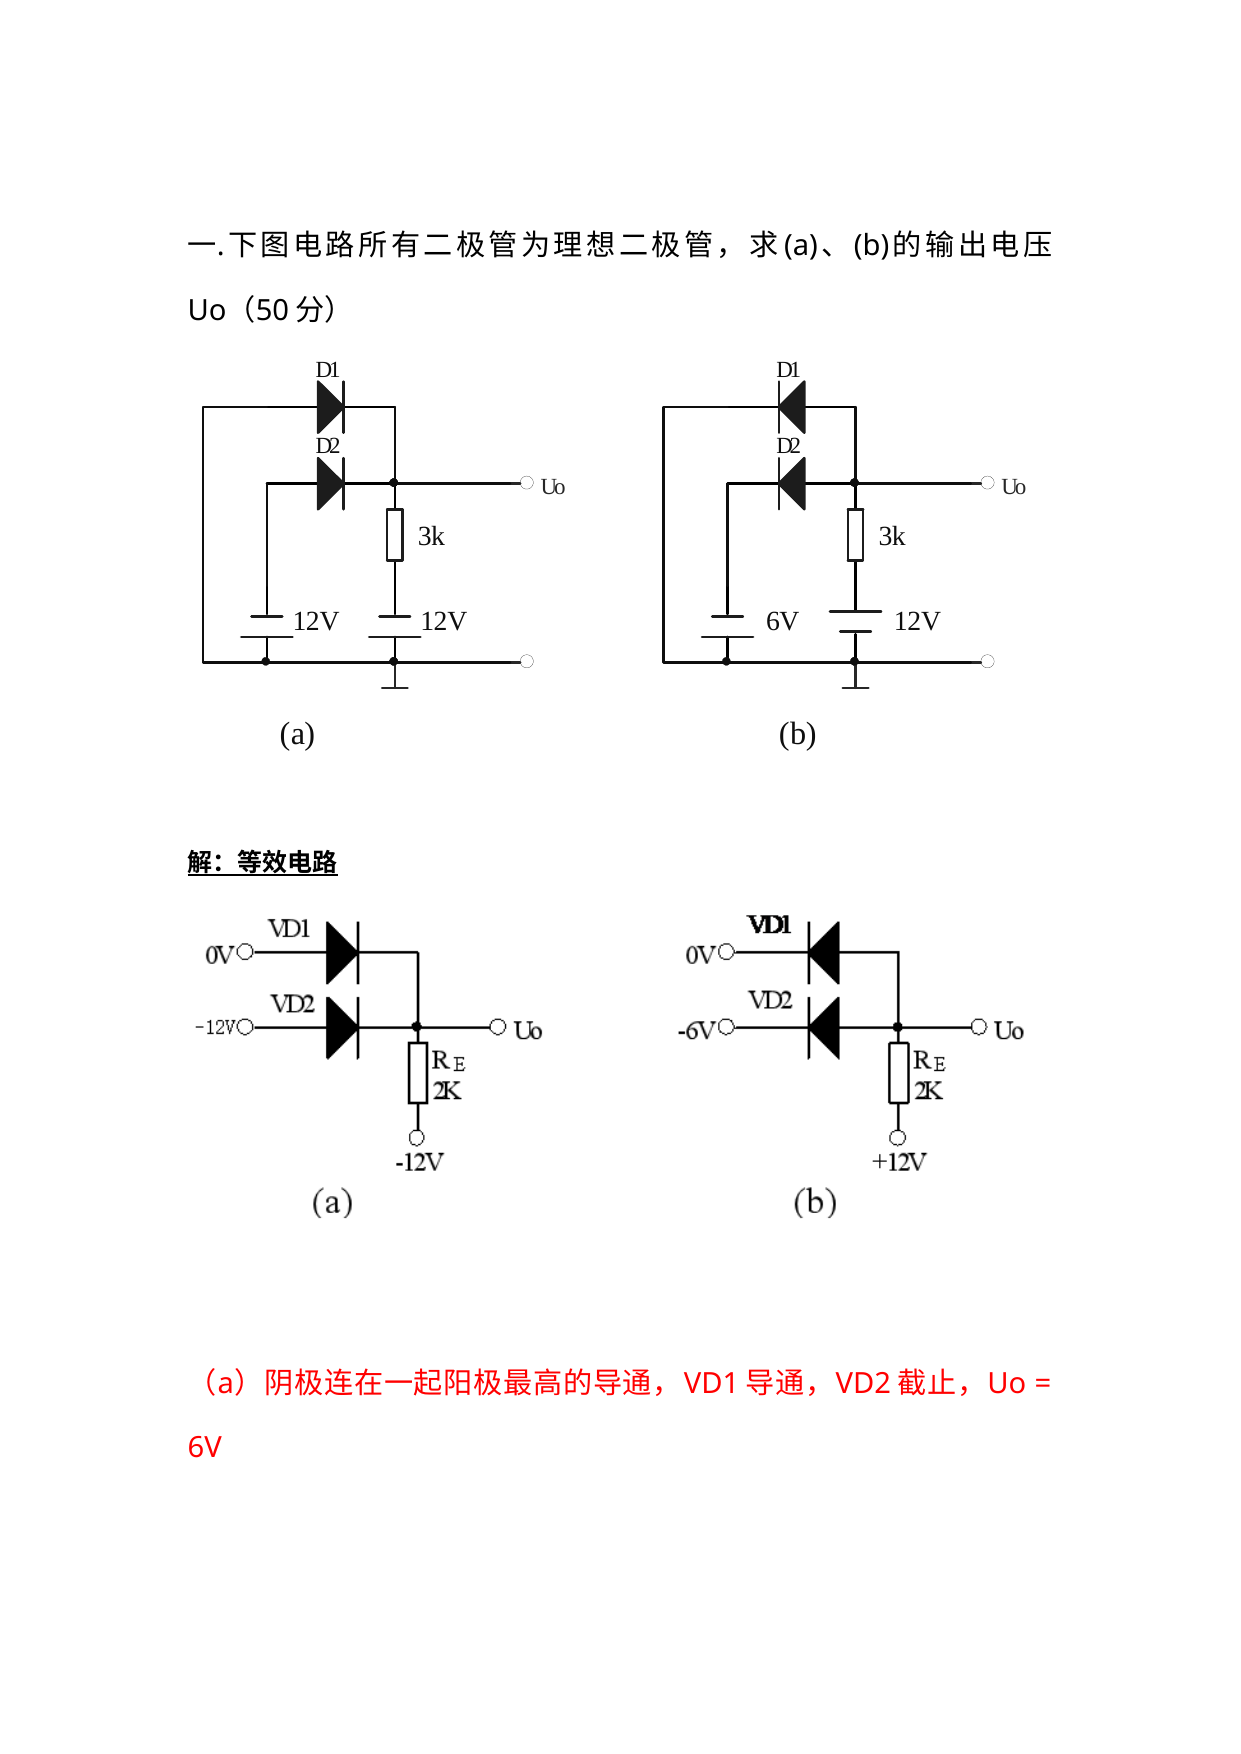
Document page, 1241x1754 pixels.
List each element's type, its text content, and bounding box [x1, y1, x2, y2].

text （a）阴极连在一起阳极最高的导通，VD1导通，VD2截止，Uo = 6V [187, 1348, 1051, 1478]
picture [187, 909, 1053, 1236]
text 解：等效电路 [187, 828, 1053, 893]
list 下图电路所有二极管为理想二极管，求(a)、(b)的输出电压Uo（50分） [187, 211, 1053, 341]
